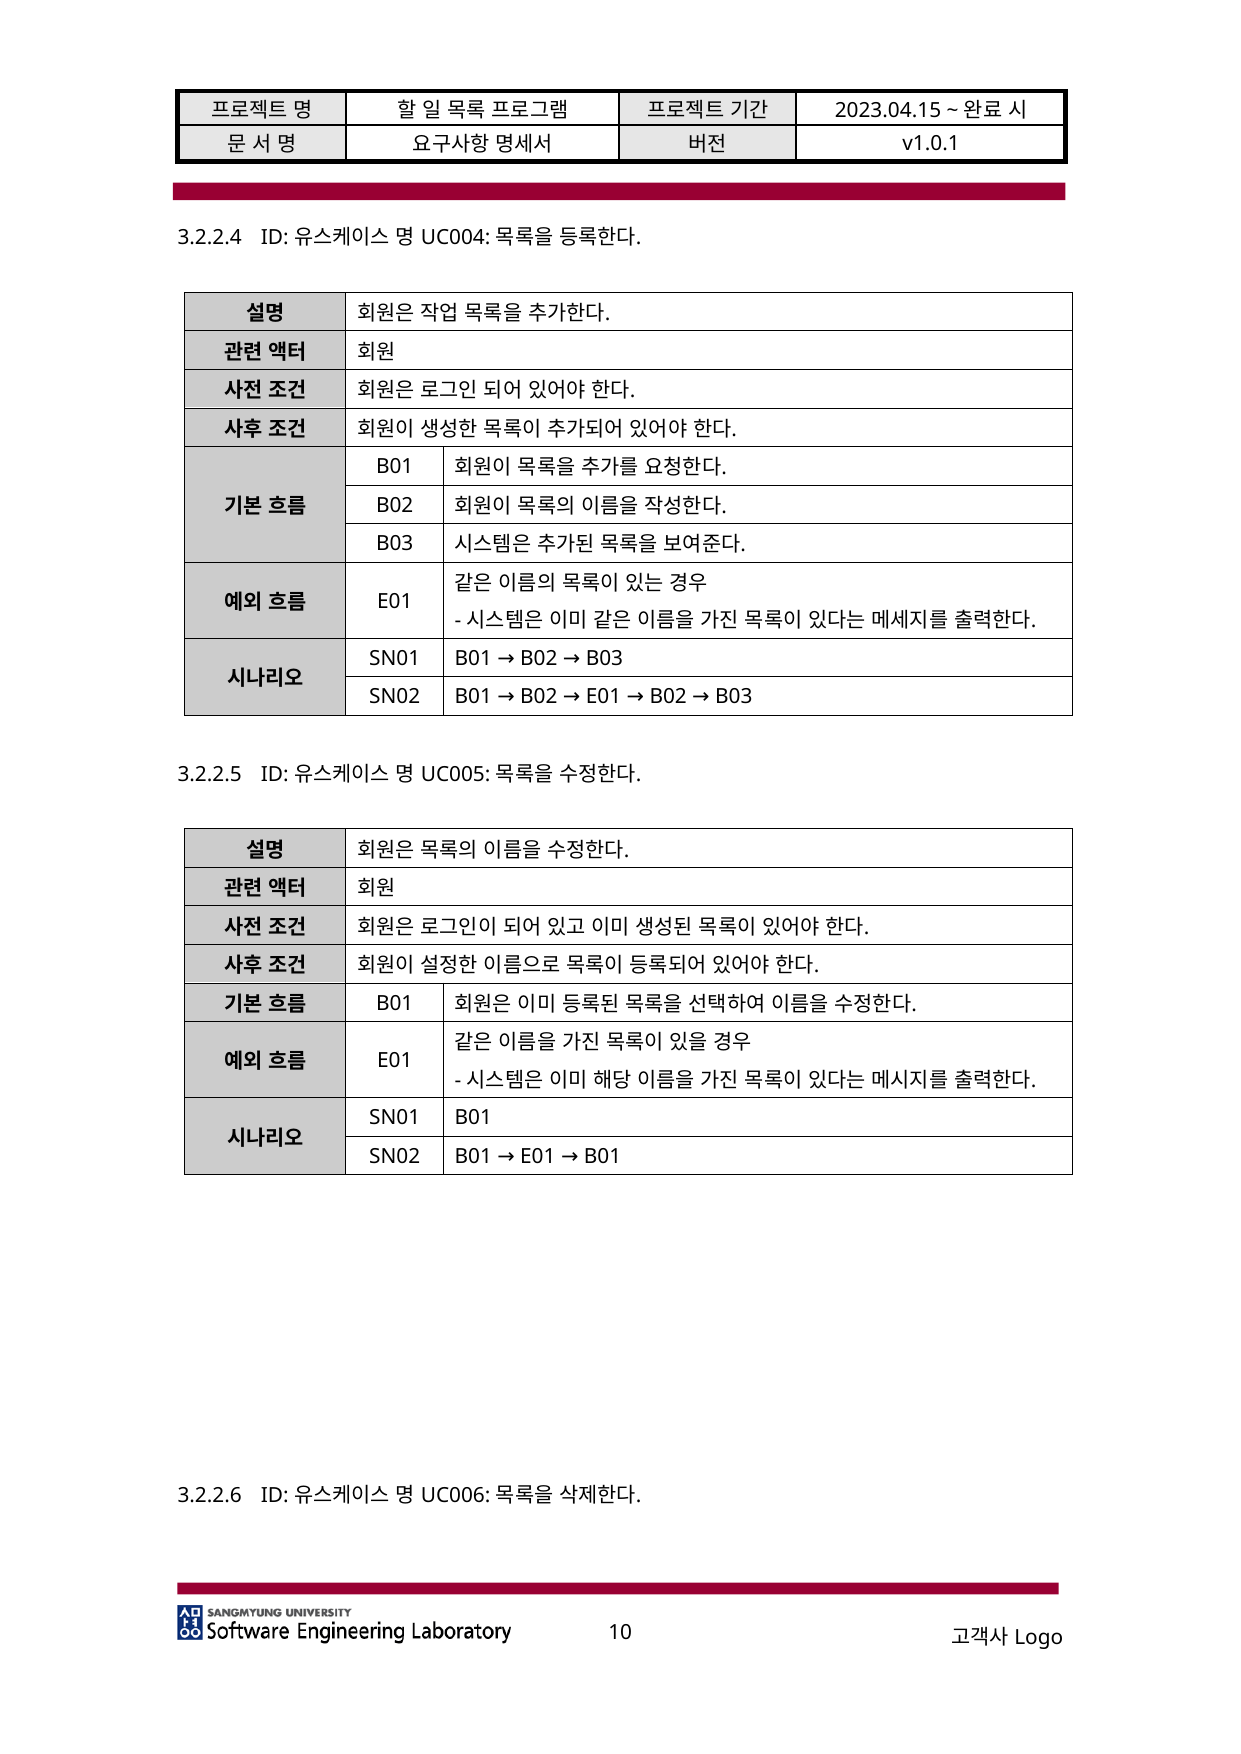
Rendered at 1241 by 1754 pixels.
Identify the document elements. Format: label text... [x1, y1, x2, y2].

table_cell 회원 [346, 331, 1072, 369]
table_cell SN01 [346, 639, 443, 676]
table_cell 회원이 생성한 목록이 추가되어 있어야 한다. [346, 409, 1072, 446]
table_cell SN02 [346, 677, 443, 715]
table_cell B01 [346, 984, 443, 1021]
table_cell 회원이 설정한 이름으로 목록이 등록되어 있어야 한다. [346, 945, 1072, 982]
table_cell 같은 이름의 목록이 있는 경우 - 시스템은 이미 같은 이름을 가진 목록이 있다는 메세지를 출력한다. [444, 563, 1072, 638]
table_cell B02 [346, 486, 443, 523]
table_cell 사후 조건 [185, 409, 345, 446]
table_cell E01 [346, 563, 443, 638]
picture [177, 1605, 515, 1645]
table_cell E01 [346, 1022, 443, 1097]
table_cell 시나리오 [185, 1098, 345, 1174]
table_cell B01 → B02 → B03 [444, 639, 1072, 676]
table_header 설명 [185, 829, 345, 867]
table_header 회원은 작업 목록을 추가한다. [346, 293, 1072, 330]
table_cell 기본 흐름 [185, 447, 345, 562]
table_cell 사후 조건 [185, 945, 345, 982]
table_cell B01 [346, 447, 443, 484]
subtitle ID: 유스케이스 명 UC004: 목록을 등록한다. [177, 217, 1063, 254]
table_header 설명 [185, 293, 345, 330]
table_cell 예외 흐름 [185, 563, 345, 638]
subtitle ID: 유스케이스 명 UC005: 목록을 수정한다. [177, 753, 1063, 791]
table_cell B01 → B02 → E01 → B02 → B03 [444, 677, 1072, 715]
table_cell 회원 [346, 868, 1072, 905]
table_cell B03 [346, 524, 443, 562]
subtitle ID: 유스케이스 명 UC006: 목록을 삭제한다. [177, 1475, 1063, 1513]
table_cell 관련 액터 [185, 868, 345, 905]
table_cell 회원이 목록의 이름을 작성한다. [444, 486, 1072, 523]
table_cell 예외 흐름 [185, 1022, 345, 1097]
table_cell 기본 흐름 [185, 984, 345, 1021]
table_cell 사전 조건 [185, 370, 345, 407]
table_cell 시스템은 추가된 목록을 보여준다. [444, 524, 1072, 562]
table_cell 회원이 목록을 추가를 요청한다. [444, 447, 1072, 484]
table_cell B01 [444, 1098, 1072, 1136]
table_cell SN02 [346, 1137, 443, 1174]
table_cell 회원은 로그인이 되어 있고 이미 생성된 목록이 있어야 한다. [346, 906, 1072, 944]
table_cell 시나리오 [185, 639, 345, 715]
table_cell 회원은 이미 등록된 목록을 선택하여 이름을 수정한다. [444, 984, 1072, 1021]
table_cell 회원은 로그인 되어 있어야 한다. [346, 370, 1072, 407]
table_cell 관련 액터 [185, 331, 345, 369]
table_cell 사전 조건 [185, 906, 345, 944]
table_cell SN01 [346, 1098, 443, 1136]
table_cell 같은 이름을 가진 목록이 있을 경우 - 시스템은 이미 해당 이름을 가진 목록이 있다는 메시지를 출력한다. [444, 1022, 1072, 1097]
table_header 회원은 목록의 이름을 수정한다. [346, 829, 1072, 867]
table_cell B01 → E01 → B01 [444, 1137, 1072, 1174]
